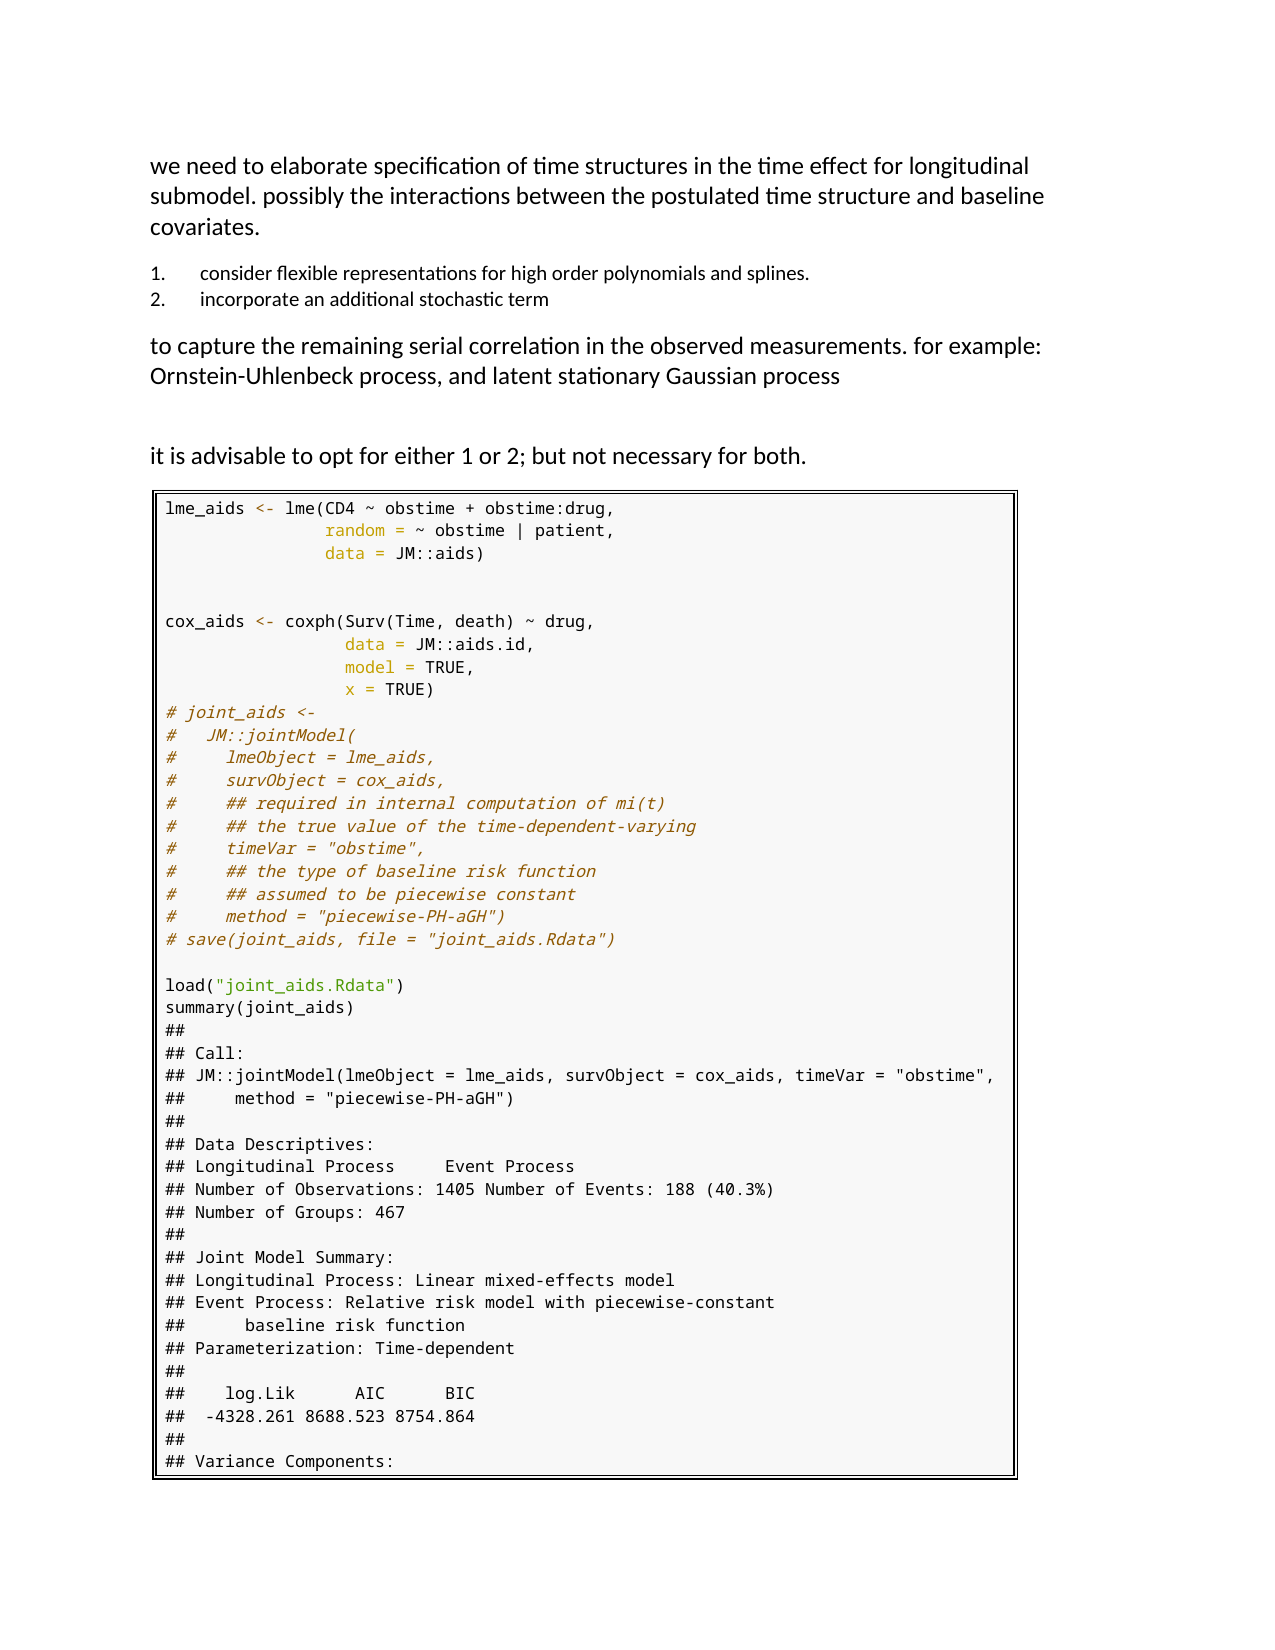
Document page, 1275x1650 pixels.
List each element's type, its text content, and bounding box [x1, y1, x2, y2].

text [157, 1012, 1013, 1475]
text lme_aids <- lme(CD4 ~ obstime + obstime:drug, random = ~ obstime | patient, data = JM::aids) cox_aids <- coxph(Surv(Time, death) ~ drug, data = JM::aids.id, model = TRUE, x = TRUE) [157, 494, 1013, 694]
text it is advisable to opt for either 1 or 2; but not necessary for both. [150, 440, 1125, 471]
text we need to elaborate specification of time structures in the time effect for longitudinal submodel. possibly the interactions between the postulated time structure and baseline covariates. [150, 150, 1125, 242]
list consider flexible representations for high order polynomials and splines. [150, 260, 1125, 286]
text to capture the remaining serial correlation in the observed measurements. for example: Ornstein-Uhlenbeck process, and latent stationary Gaussian process [150, 330, 1125, 421]
list incorporate an additional stochastic term [150, 286, 1125, 311]
text # joint_aids <- # JM::jointModel( # lmeObject = lme_aids, # survObject = cox_aids, # ## required in internal computation of mi(t) # ## the true value of the time-dependent-varying # timeVar = "obstime", # ## the type of baseline risk function # ## assumed to be piecewise constant # method = "piecewise-PH-aGH") # save(joint_aids, file = "joint_aids.Rdata") load("joint_aids.Rdata") summary(joint_aids) [157, 694, 1013, 1012]
